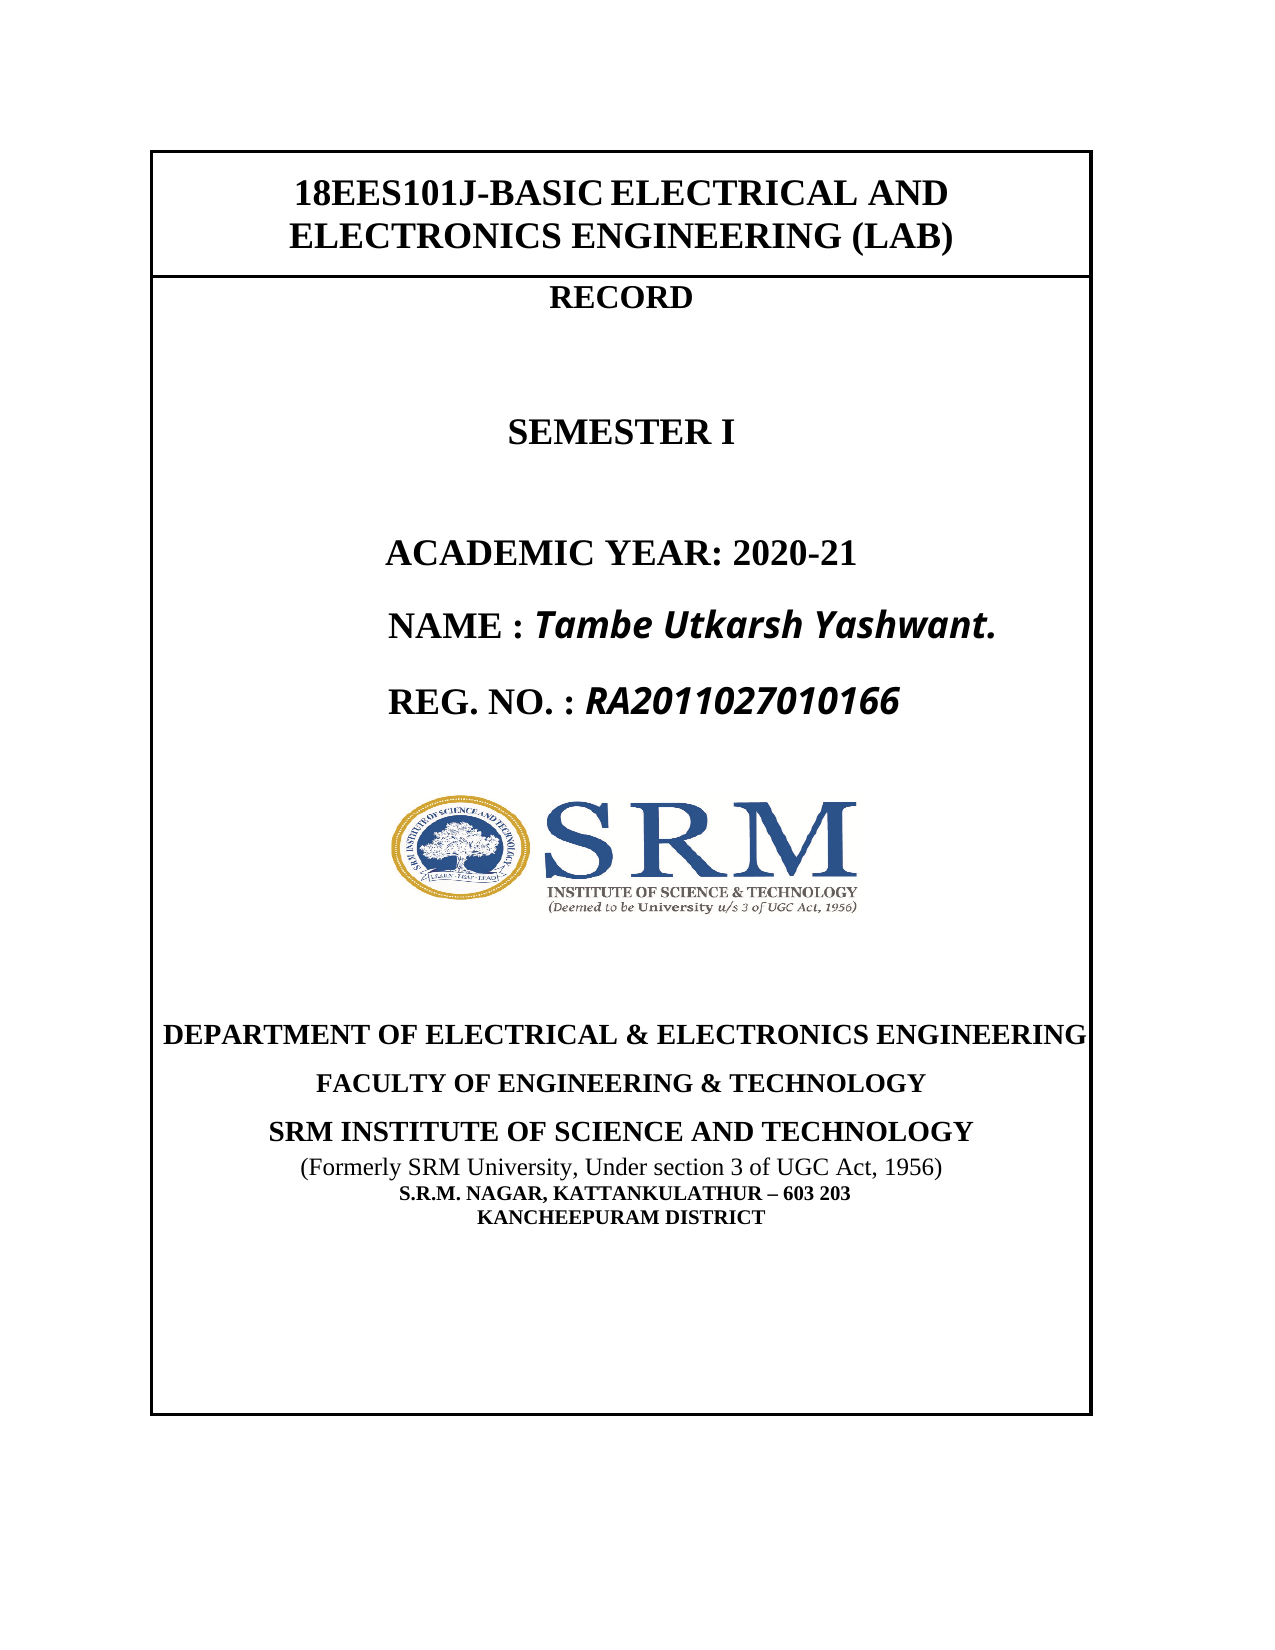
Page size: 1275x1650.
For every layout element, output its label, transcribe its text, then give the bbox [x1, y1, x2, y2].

table_cell RECORD SEMESTER I ACADEMIC YEAR: 2020-21 NAME : Tambe Utkarsh Yashwant. REG. NO. : RA2011027010166 DEPARTMENT OF ELECTRICAL & ELECTRONICS ENGINEERING FACULTY OF ENGINEERING & TECHNOLOGY SRM INSTITUTE OF SCIENCE AND TECHNOLOGY (Formerly SRM University, Under section 3 of UGC Act, 1956) S.R.M. NAGAR, KATTANKULATHUR – 603 203 KANCHEEPURAM DISTRICT [153, 278, 1089, 1413]
picture [387, 793, 862, 919]
table_header 18EES101J-BASIC ELECTRICAL AND ELECTRONICS ENGINEERING (LAB) [153, 153, 1089, 274]
